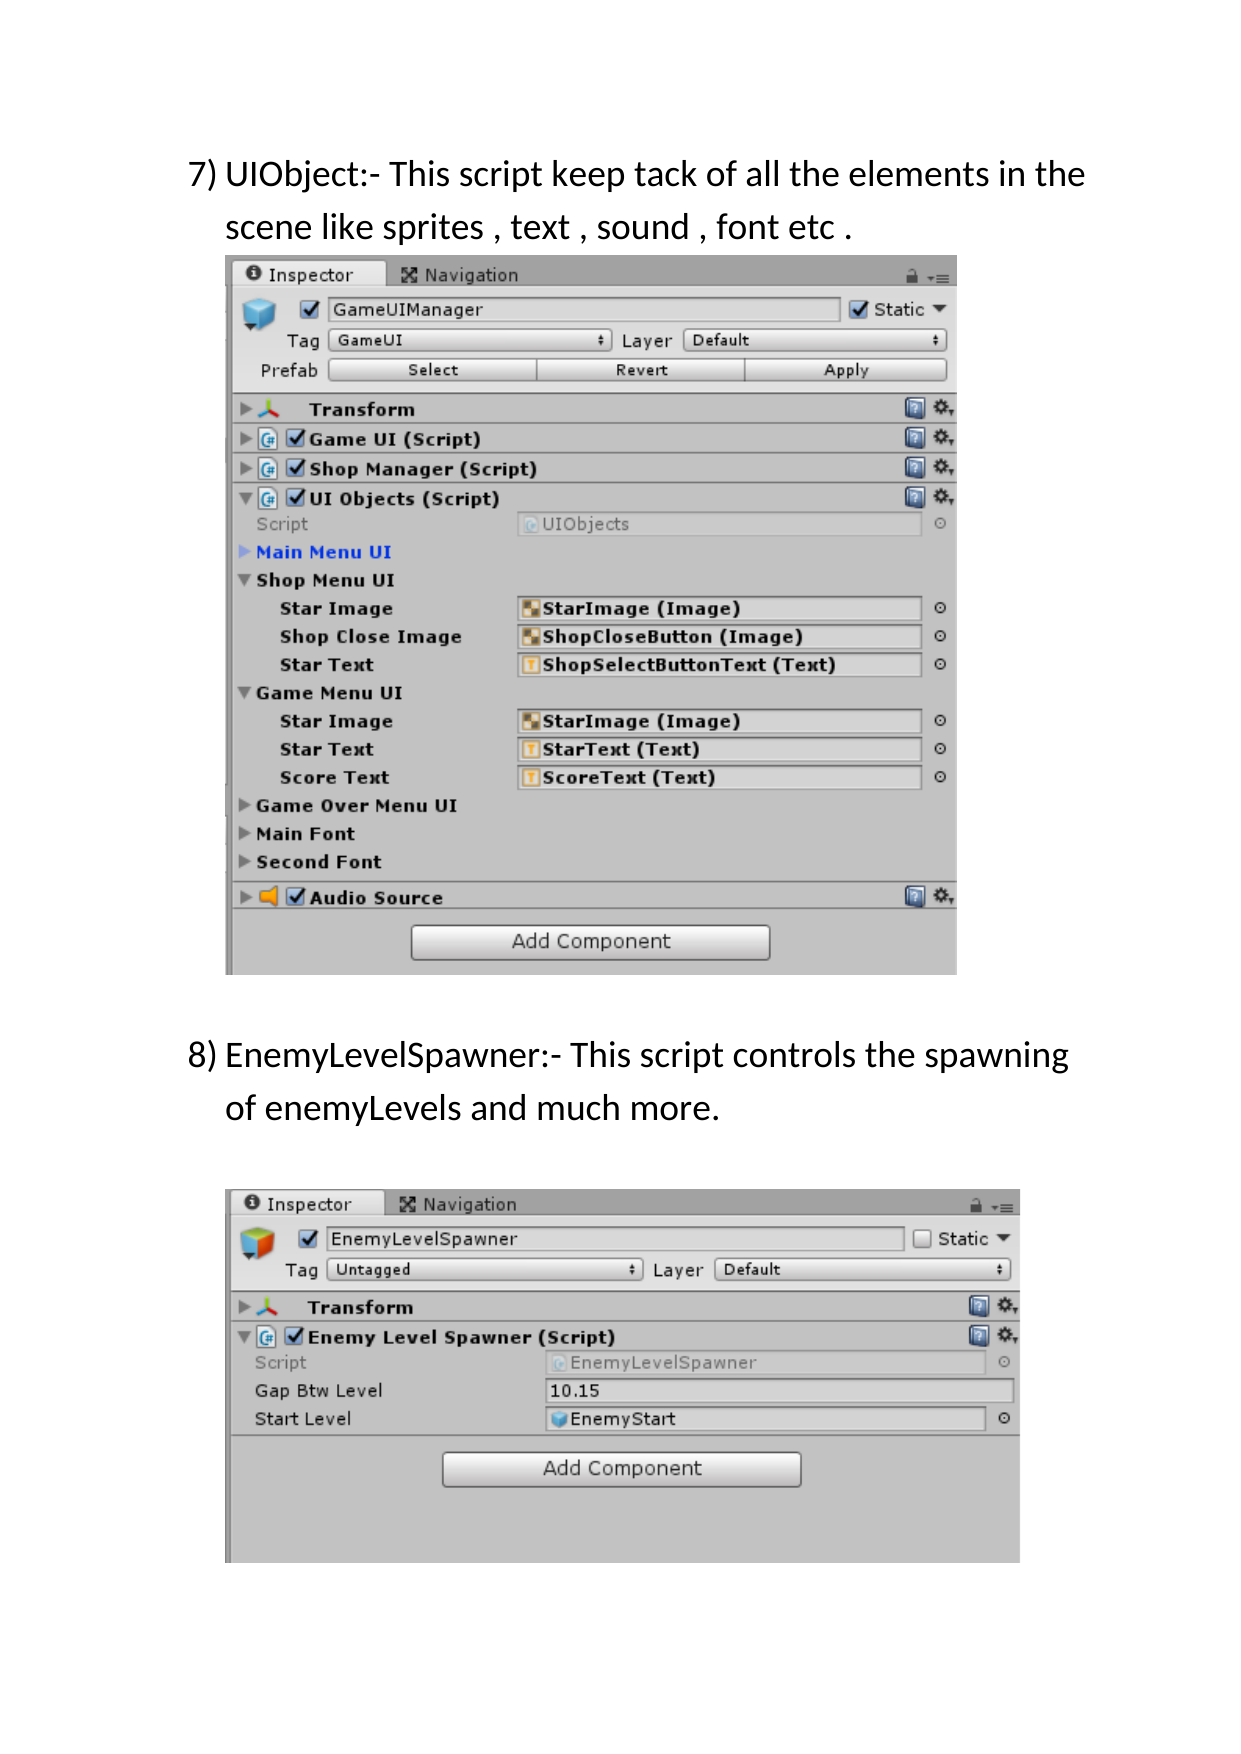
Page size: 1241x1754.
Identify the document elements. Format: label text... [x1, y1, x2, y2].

list UIObject:- This script keep tack of all the elements in the scene like sprites , text , sound , font etc . [187, 150, 1090, 248]
list EnemyLevelSpawner:- This script controls the spawning of enemyLevels and much more. [187, 1031, 1090, 1130]
picture [225, 255, 957, 975]
picture [225, 1189, 1021, 1563]
